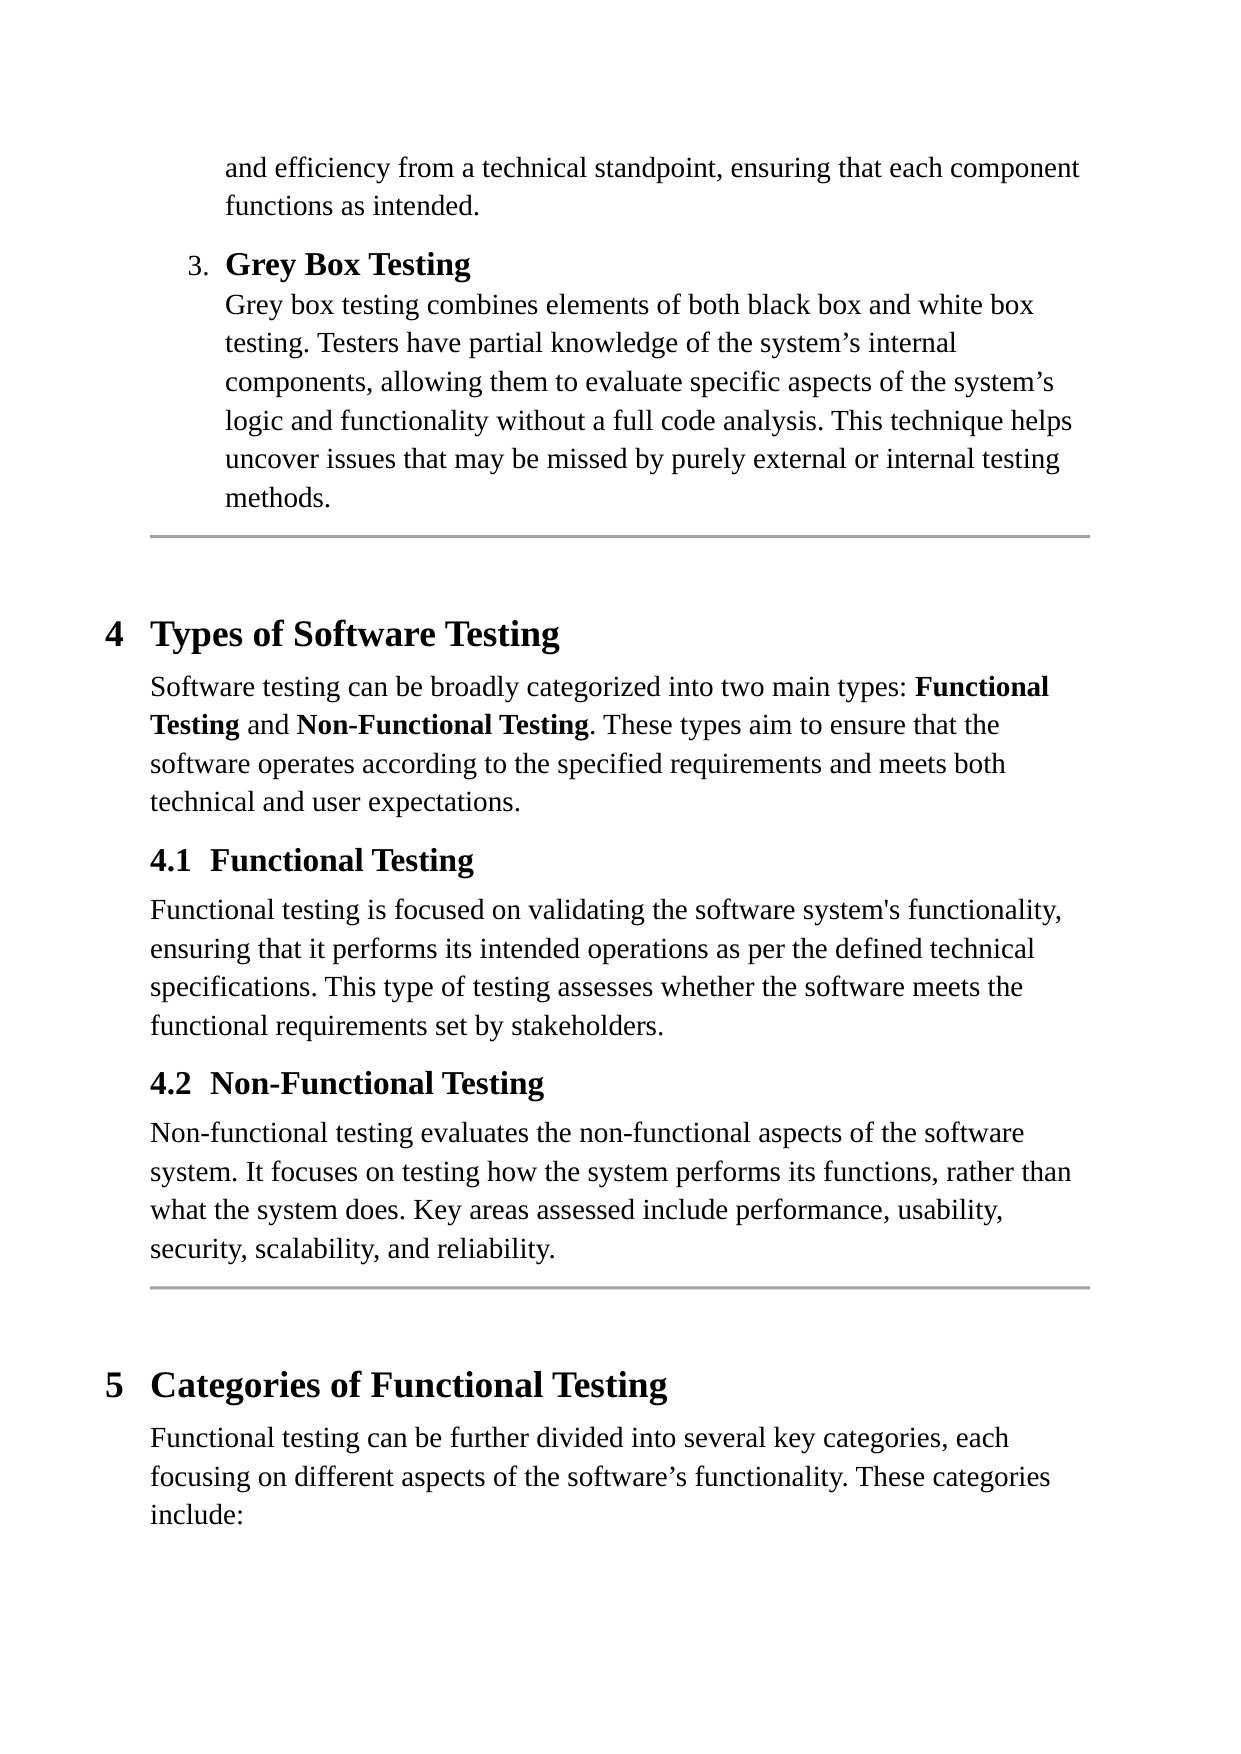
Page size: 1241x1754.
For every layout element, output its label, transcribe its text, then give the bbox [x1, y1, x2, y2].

subtitle Categories of Functional Testing [105, 1362, 1090, 1405]
subtitle Functional Testing [150, 840, 1090, 878]
list Grey Box Testing Grey box testing combines elements of both black box and white box testing. Testers have partial knowledge of the system’s internal components, allowing them to evaluate specific aspects of the system’s logic and functionality without a full code analysis. This technique helps uncover issues that may be missed by purely external or internal testing methods. [187, 244, 1090, 513]
subtitle Non-Functional Testing [150, 1063, 1090, 1101]
text Functional testing is focused on validating the software system's functionality, ensuring that it performs its intended operations as per the defined technical specifications. This type of testing assesses whether the software meets the functional requirements set by stakeholders. [150, 892, 1090, 1041]
text Software testing can be broadly categorized into two main types: Functional Testing and Non-Functional Testing. These types aim to ensure that the software operates according to the specified requirements and meets both technical and user expectations. [150, 669, 1090, 818]
text Functional testing can be further divided into several key categories, each focusing on different aspects of the software’s functionality. These categories include: [150, 1420, 1090, 1531]
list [187, 150, 1090, 222]
subtitle Types of Software Testing [105, 611, 1090, 654]
text Non-functional testing evaluates the non-functional aspects of the software system. It focuses on testing how the system performs its functions, rather than what the system does. Key areas assessed include performance, usability, security, scalability, and reliability. [150, 1115, 1090, 1264]
